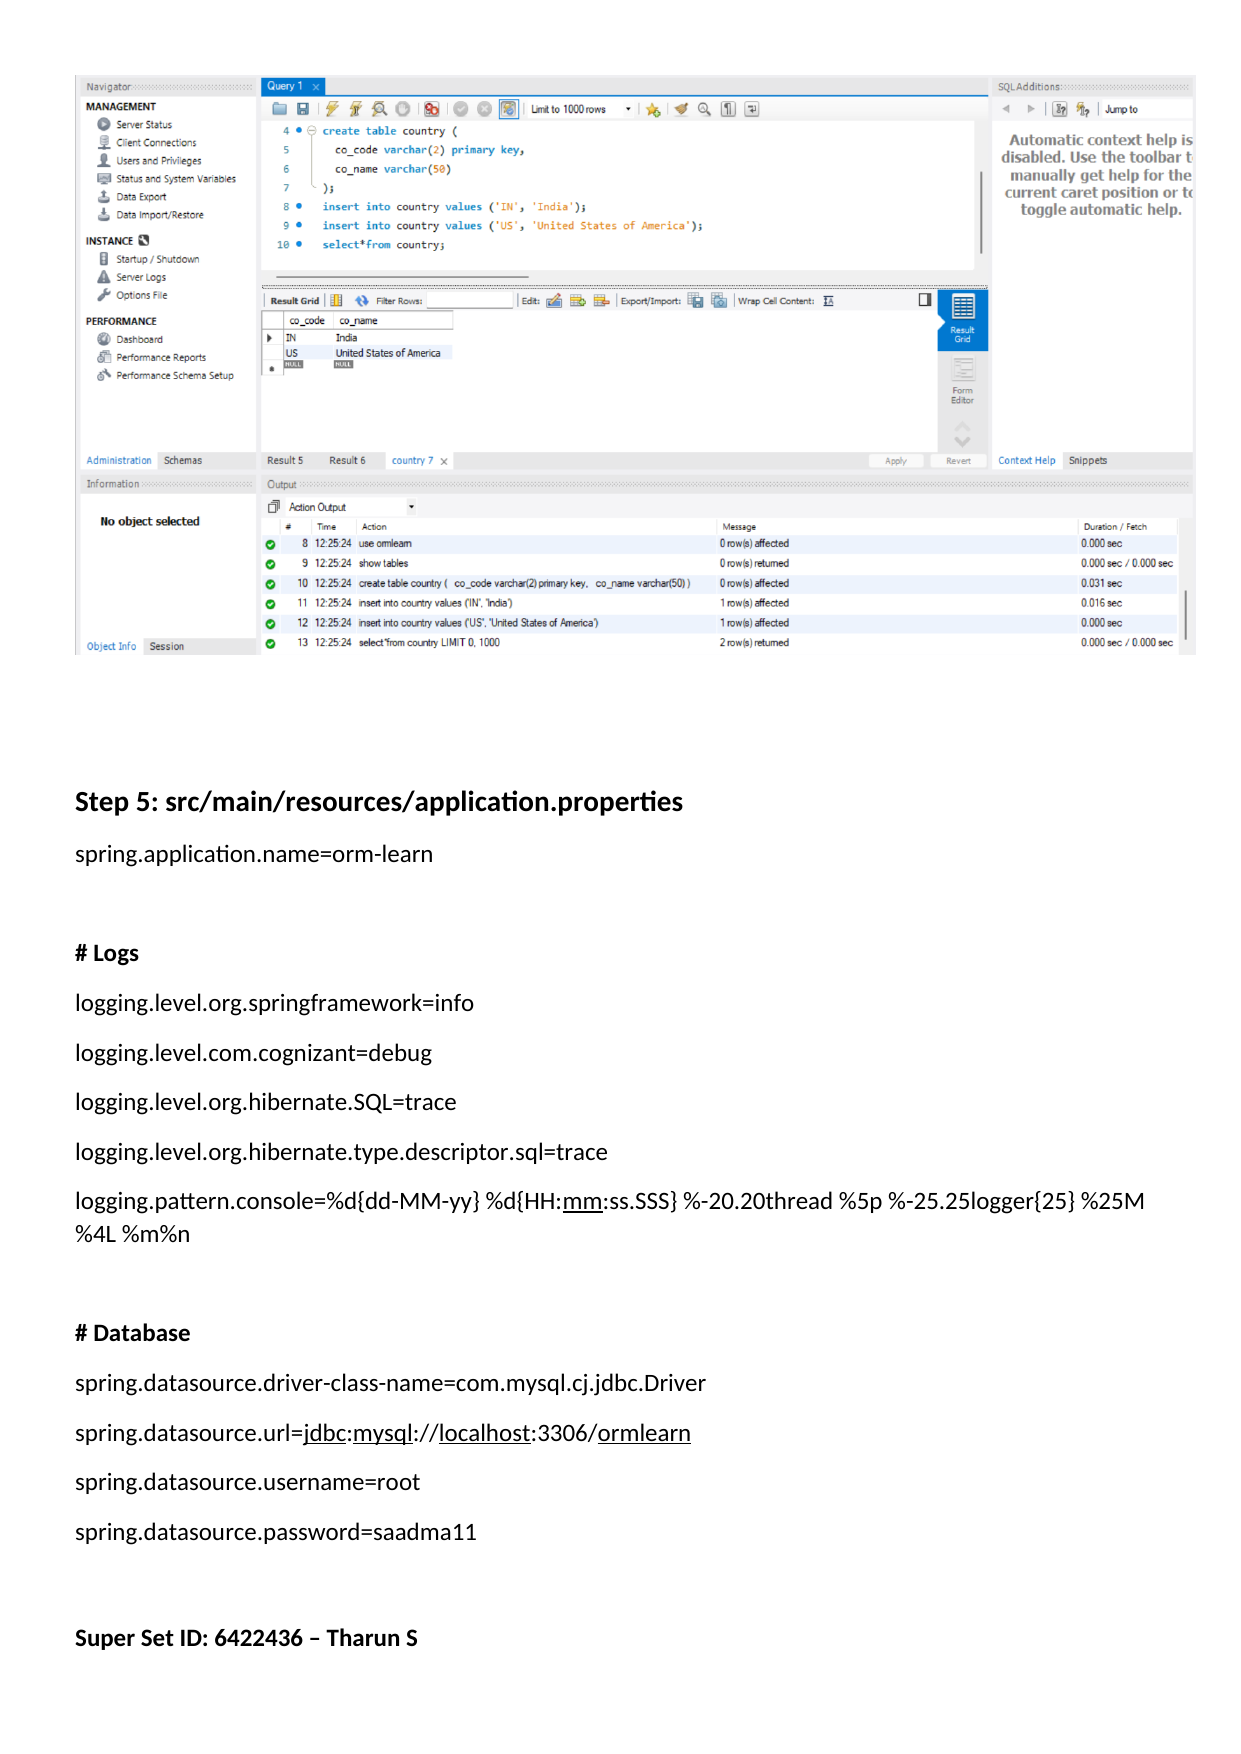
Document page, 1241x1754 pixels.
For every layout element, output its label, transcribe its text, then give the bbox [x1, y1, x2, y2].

text logging.level.org.springframework=info [75, 987, 1165, 1018]
text spring.datasource.driver-class-name=com.mysql.cj.jdbc.Driver [75, 1367, 1165, 1398]
text Step 5: src/main/resources/application.properties [75, 783, 1165, 819]
text spring.datasource.url=jdbc:mysql://localhost:3306/ormlearn [75, 1417, 1165, 1447]
text spring.application.name=orm-learn [75, 838, 1165, 869]
text logging.level.org.hibernate.SQL=trace [75, 1086, 1165, 1117]
text logging.pattern.console=%d{dd-MM-yy} %d{HH:mm:ss.SSS} %-20.20thread %5p %-25.25logger{25} %25M %4L %m%n [75, 1185, 1165, 1249]
text logging.level.org.hibernate.type.descriptor.sql=trace [75, 1136, 1165, 1166]
text # Database [75, 1317, 1165, 1348]
text spring.datasource.username=root [75, 1466, 1165, 1497]
text spring.datasource.password=saadma11 [75, 1516, 1165, 1546]
text logging.level.com.cognizant=debug [75, 1037, 1165, 1067]
picture [75, 75, 1196, 655]
text # Logs [75, 937, 1165, 968]
